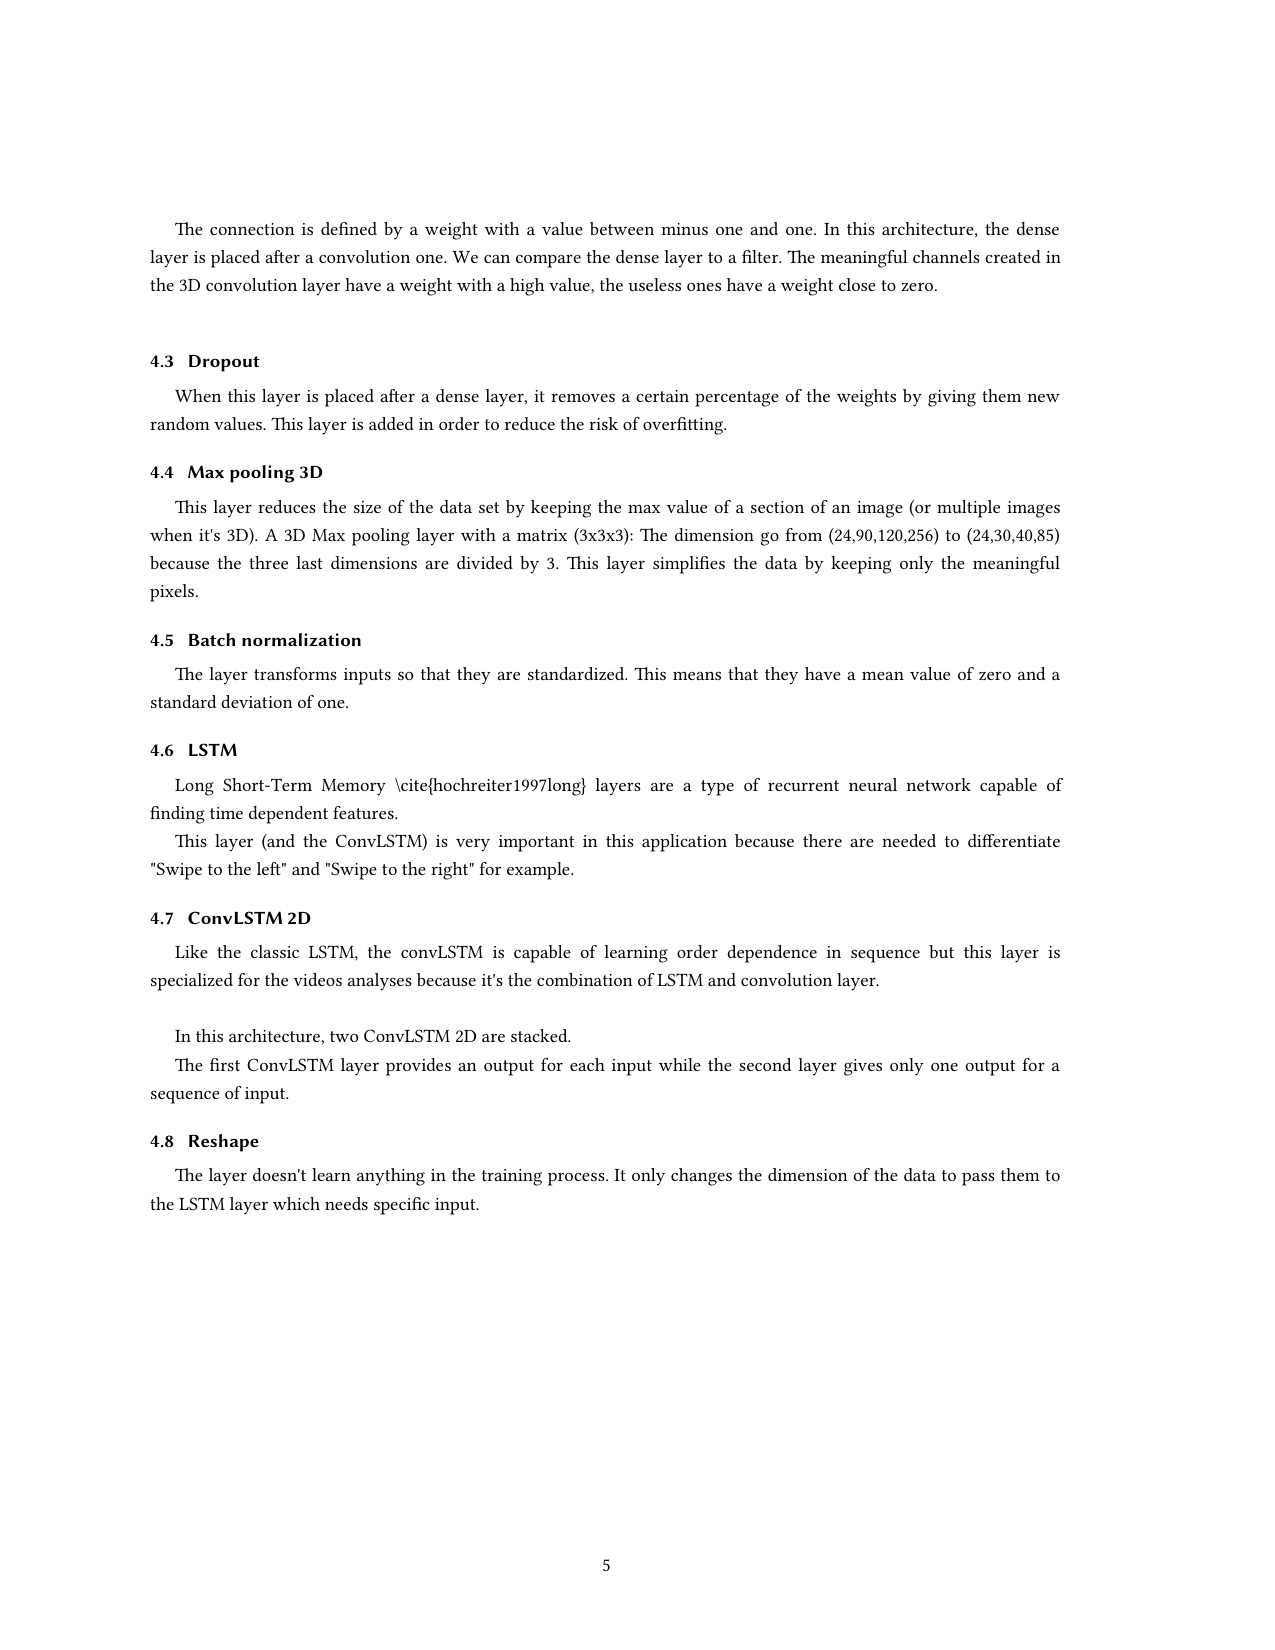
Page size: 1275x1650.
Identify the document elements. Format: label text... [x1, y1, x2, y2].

text This layer (and the ConvLSTM) is very important in this application because there are needed to differentiate "Swipe to the left" and "Swipe to the right" for example. [150, 824, 1062, 880]
text Like the classic LSTM, the convLSTM is capable of learning order dependence in sequence but this layer is specialized for the videos analyses because it's the combination of LSTM and convolution layer. [150, 935, 1062, 991]
text The first ConvLSTM layer provides an output for each input while the second layer gives only one output for a sequence of input. [150, 1047, 1062, 1104]
text The connection is defined by a weight with a value between minus one and one. In this architecture, the dense layer is placed after a convolution one. We can compare the dense layer to a filter. The meaningful channels created in the 3D convolution layer have a weight with a high value, the useless ones have a weight close to zero. [150, 211, 1062, 296]
text Reshape [150, 1129, 1062, 1152]
text When this layer is placed after a dense layer, it removes a certain percentage of the weights by giving them new random values. This layer is added in order to reduce the risk of overfitting. [150, 379, 1062, 435]
text The layer doesn't learn anything in the training process. It only changes the dimension of the data to pass them to the LSTM layer which needs specific input. [150, 1158, 1062, 1214]
text The layer transforms inputs so that they are standardized. This means that they have a mean value of zero and a standard deviation of one. [150, 657, 1062, 713]
text ConvLSTM 2D [150, 905, 1062, 929]
text Long Short-Term Memory \cite{hochreiter1997long} layers are a type of recurrent neural network capable of finding time dependent features. [150, 768, 1062, 824]
text Dropout [150, 349, 1062, 372]
text LSTM [150, 738, 1062, 761]
text In this architecture, two ConvLSTM 2D are stacked. [150, 1019, 1062, 1047]
text This layer reduces the size of the data set by keeping the max value of a section of an image (or multiple images when it's 3D). A 3D Max pooling layer with a matrix (3x3x3): The dimension go from (24,90,120,256) to (24,30,40,85) because the three last dimensions are divided by 3. This layer simplifies the data by keeping only the meaningful pixels. [150, 489, 1062, 602]
text Batch normalization [150, 627, 1062, 651]
text Max pooling 3D [150, 460, 1062, 483]
